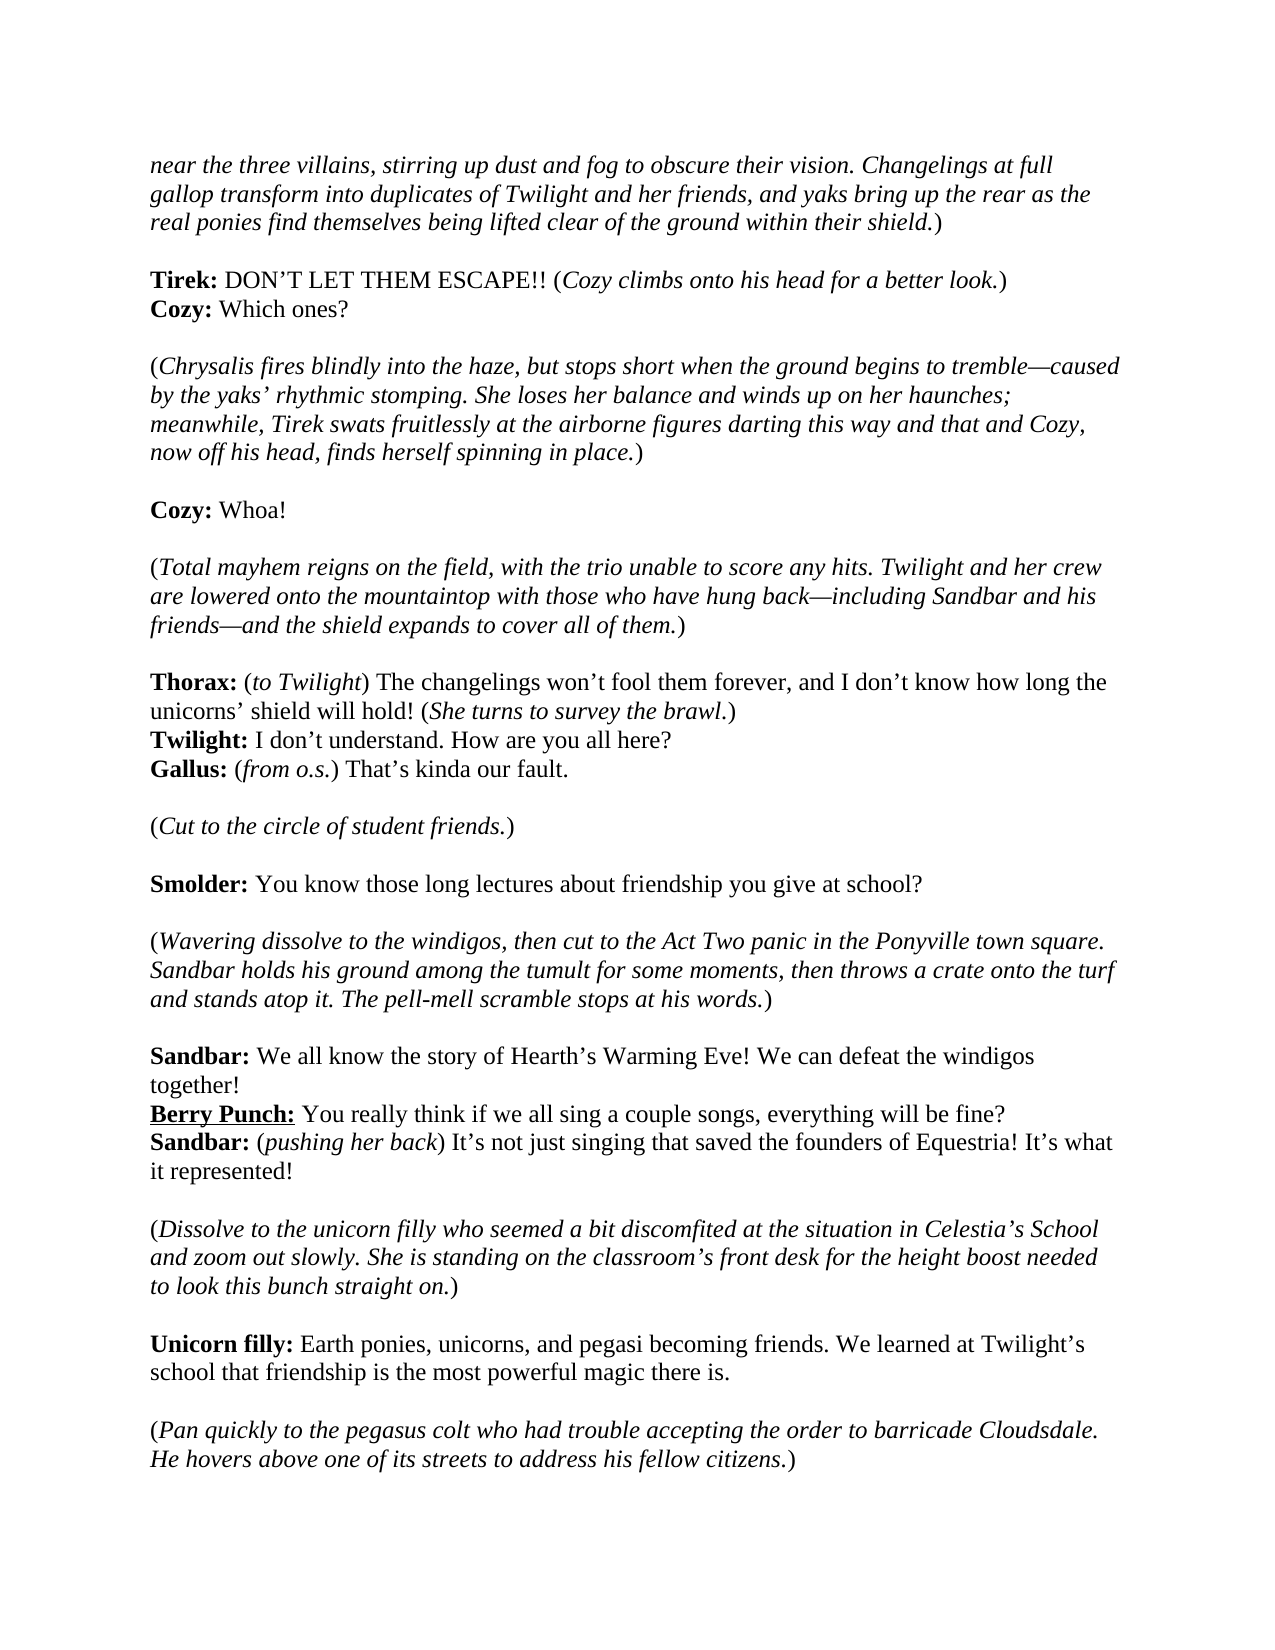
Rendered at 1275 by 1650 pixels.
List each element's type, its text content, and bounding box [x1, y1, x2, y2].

text (Chrysalis fires blindly into the haze, but stops short when the ground begins to tremble—caused by the yaks’ rhythmic stomping. She loses her balance and winds up on her haunches; meanwhile, Tirek swats fruitlessly at the airborne figures darting this way and that and Cozy, now off his head, finds herself spinning in place.) [150, 351, 1125, 466]
text Berry Punch: You really think if we all sing a couple songs, everything will be fine? [150, 1099, 1125, 1127]
text (Pan quickly to the pegasus colt who had trouble accepting the order to barricade Cloudsdale. He hovers above one of its streets to address his fellow citizens.) [150, 1415, 1125, 1472]
text Sandbar: We all know the story of Hearth’s Warming Eve! We can defeat the windigos together! [150, 1041, 1125, 1099]
text (Cut to the circle of student friends.) [150, 811, 1125, 840]
text Unicorn filly: Earth ponies, unicorns, and pegasi becoming friends. We learned at Twilight’s school that friendship is the most powerful magic there is. [150, 1329, 1125, 1386]
text Tirek: DON’T LET THEM ESCAPE!! (Cozy climbs onto his head for a better look.) [150, 265, 1125, 294]
text (Total mayhem reigns on the field, with the trio unable to score any hits. Twilight and her crew are lowered onto the mountaintop with those who have hung back—including Sandbar and his friends—and the shield expands to cover all of them.) [150, 552, 1125, 639]
text Cozy: Whoa! [150, 495, 1125, 524]
text Sandbar: (pushing her back) It’s not just singing that saved the founders of Equestria! It’s what it represented! [150, 1127, 1125, 1185]
text Gallus: (from o.s.) That’s kinda our fault. [150, 754, 1125, 782]
text Twilight: I don’t understand. How are you all here? [150, 725, 1125, 754]
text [150, 150, 1125, 236]
text Smolder: You know those long lectures about friendship you give at school? [150, 869, 1125, 897]
text Thorax: (to Twilight) The changelings won’t fool them forever, and I don’t know how long the unicorns’ shield will hold! (She turns to survey the brawl.) [150, 667, 1125, 725]
text (Dissolve to the unicorn filly who seemed a bit discomfited at the situation in Celestia’s School and zoom out slowly. She is standing on the classroom’s front desk for the height boost needed to look this bunch straight on.) [150, 1214, 1125, 1300]
text Cozy: Which ones? [150, 294, 1125, 322]
text (Wavering dissolve to the windigos, then cut to the Act Two panic in the Ponyville town square. Sandbar holds his ground among the tumult for some moments, then throws a crate onto the turf and stands atop it. The pell-mell scramble stops at his words.) [150, 926, 1125, 1012]
